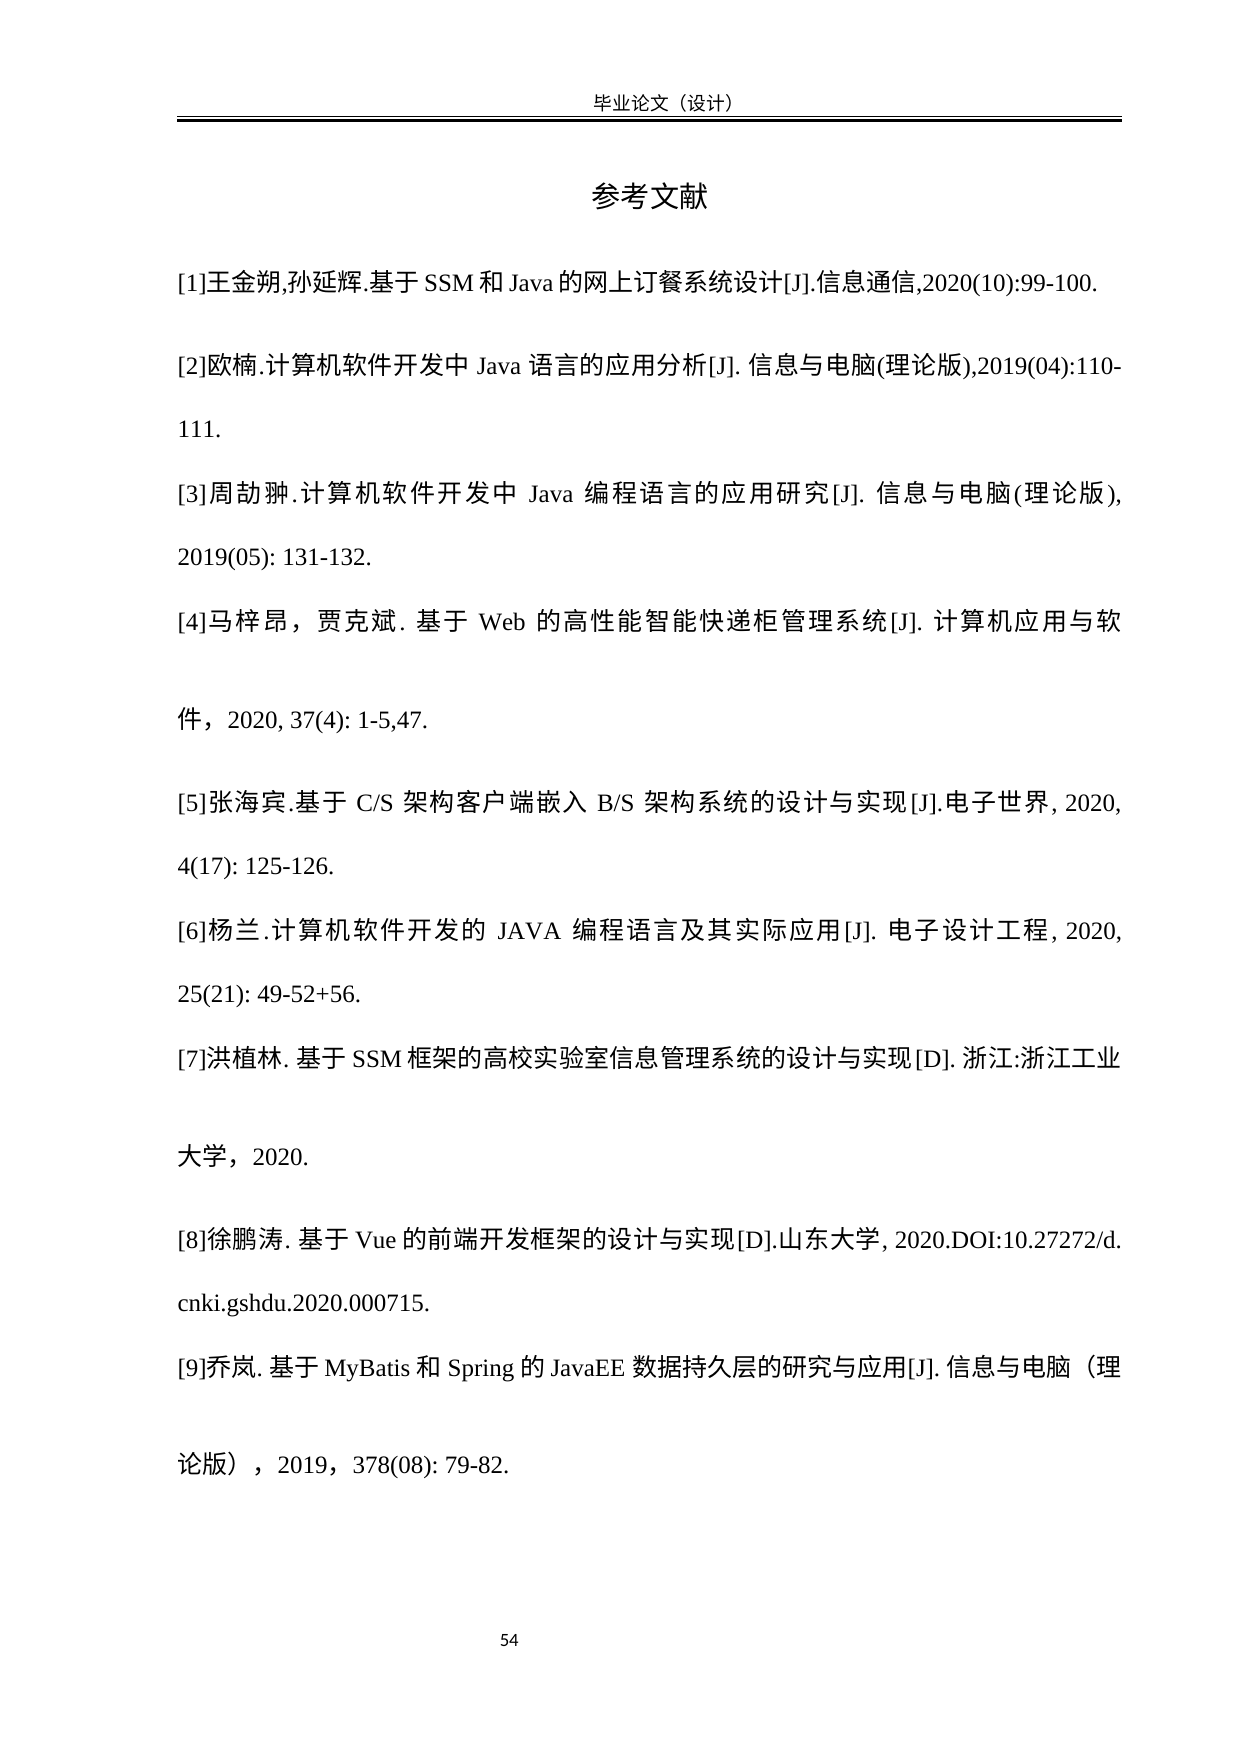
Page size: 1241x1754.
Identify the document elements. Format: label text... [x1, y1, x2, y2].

list [8]徐鹏涛. 基于Vue的前端开发框架的设计与实现[D].山东大学, 2020.DOI:10.27272/d. cnki.gshdu.2020.000715. [177, 1205, 1122, 1319]
list [1]王金朔,孙延辉.基于SSM和Java的网上订餐系统设计[J].信息通信,2020(10):99-100. [177, 248, 1122, 313]
list [5]张海宾.基于 C/S 架构客户端嵌入 B/S 架构系统的设计与实现[J].电子世界, 2020, 4(17): 125-126. [177, 768, 1122, 882]
list [6]杨兰.计算机软件开发的 JAVA 编程语言及其实际应用[J]. 电子设计工程, 2020, 25(21): 49-52+56. [177, 896, 1122, 1010]
list [3]周劼翀.计算机软件开发中 Java 编程语言的应用研究[J]. 信息与电脑(理论版), 2019(05): 131-132. [177, 459, 1122, 573]
subtitle 参考文献 [177, 162, 1122, 227]
list [2]欧楠.计算机软件开发中 Java 语言的应用分析[J]. 信息与电脑(理论版),2019(04):110-111. [177, 331, 1122, 445]
list [4]马梓昂，贾克斌. 基于 Web 的高性能智能快递柜管理系统[J]. 计算机应用与软件，2020, 37(4): 1-5,47. [177, 587, 1122, 750]
list [7]洪植林. 基于SSM框架的高校实验室信息管理系统的设计与实现[D]. 浙江:浙江工业大学，2020. [177, 1024, 1122, 1187]
list [9]乔岚. 基于MyBatis 和 Spring 的JavaEE 数据持久层的研究与应用[J]. 信息与电脑（理论版），2019，378(08): 79-82. [177, 1333, 1122, 1496]
